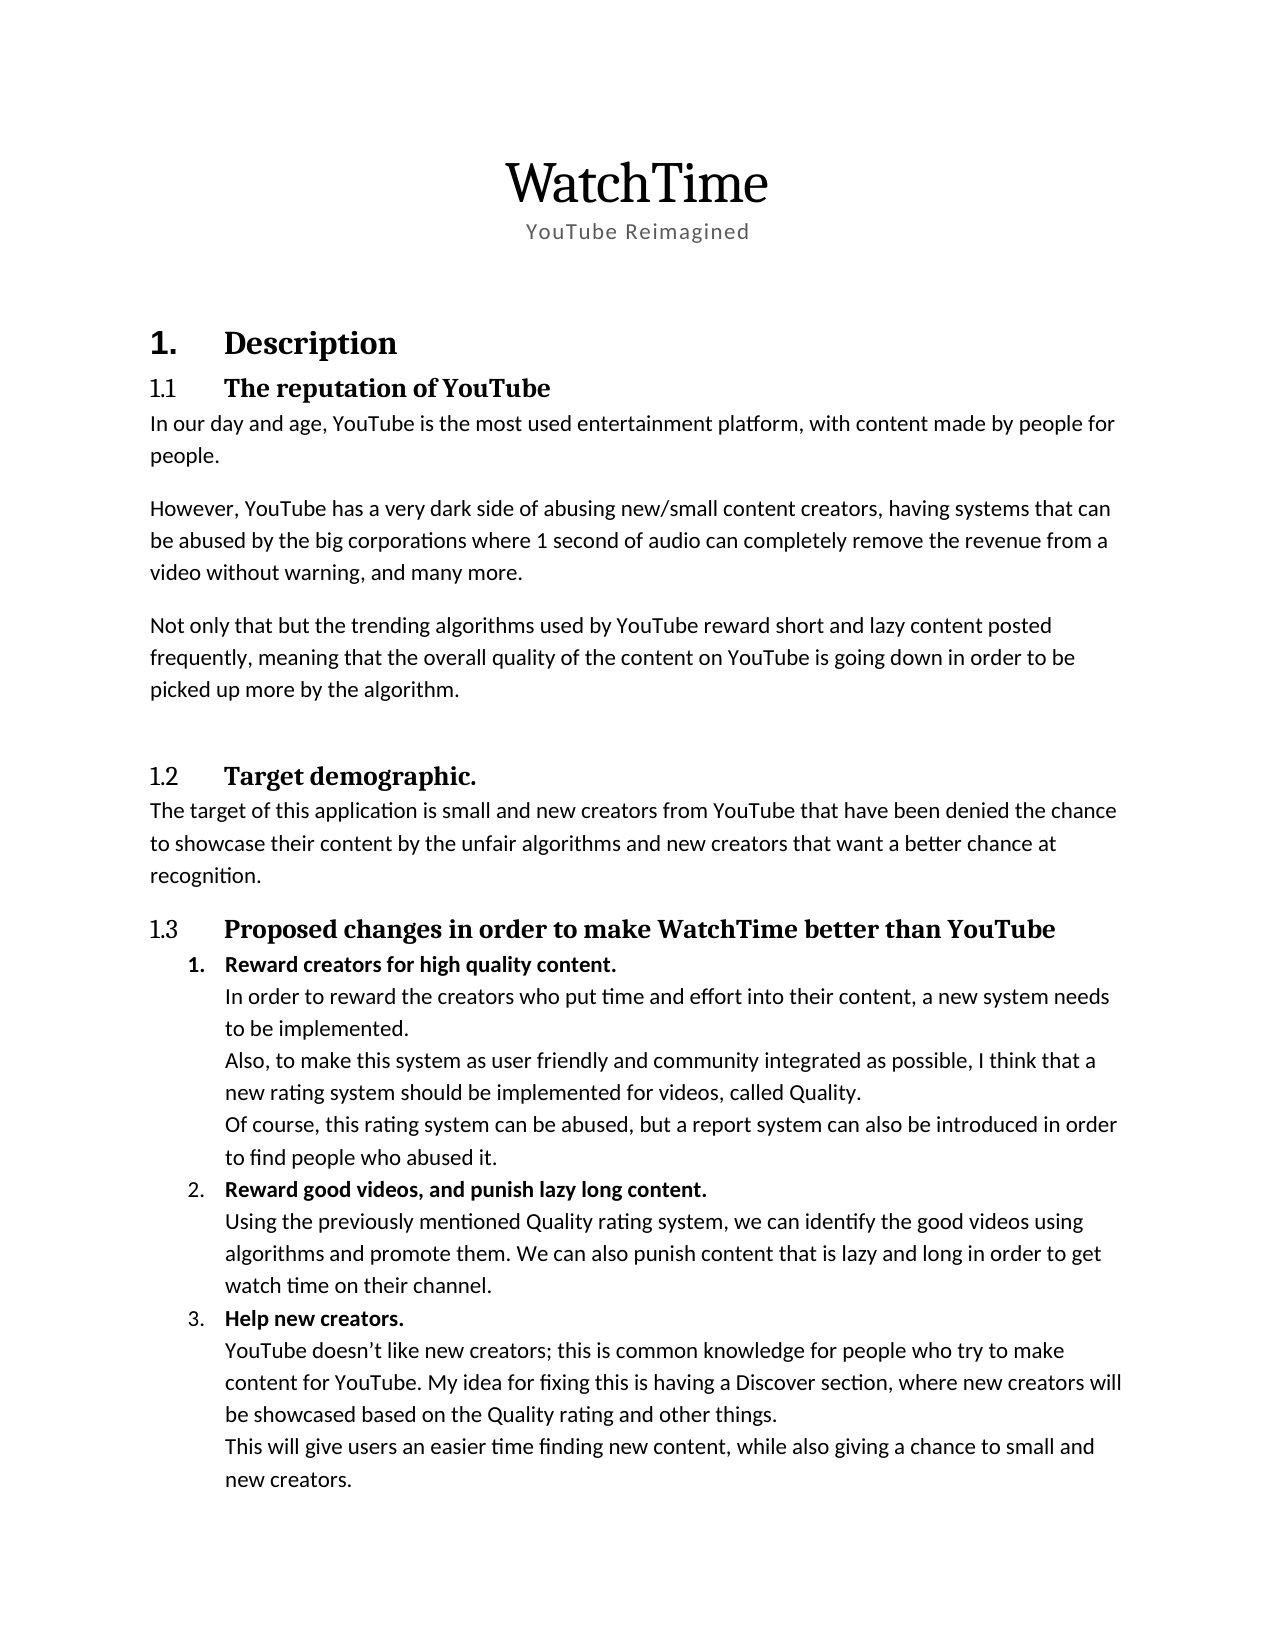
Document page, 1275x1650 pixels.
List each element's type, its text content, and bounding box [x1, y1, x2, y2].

list Of course, this rating system can be abused, but a report system can also be introduced in order to find people who abused it. [225, 1111, 1125, 1171]
subtitle YouTube Reimagined [150, 217, 1125, 245]
list This will give users an easier time finding new content, while also giving a chance to small and new creators. [225, 1432, 1125, 1493]
subtitle Description [150, 323, 1125, 363]
list Help new creators. [187, 1304, 1125, 1332]
text Not only that but the trending algorithms used by YouTube reward short and lazy content posted frequently, meaning that the overall quality of the content on YouTube is going down in order to be picked up more by the algorithm. [150, 611, 1125, 736]
list Reward good videos, and punish lazy long content. [187, 1175, 1125, 1203]
list Also, to make this system as user friendly and community integrated as possible, I think that a new rating system should be implemented for videos, called Quality. [225, 1046, 1125, 1106]
text In our day and age, YouTube is the most used entertainment platform, with content made by people for people. [150, 409, 1125, 469]
text However, YouTube has a very dark side of abusing new/small content creators, having systems that can be abused by the big corporations where 1 second of audio can completely remove the revenue from a video without warning, and many more. [150, 494, 1125, 586]
text The target of this application is small and new creators from YouTube that have been denied the chance to showcase their content by the unfair algorithms and new creators that want a better chance at recognition. [150, 797, 1125, 889]
list In order to reward the creators who put time and effort into their content, a new system needs to be implemented. [225, 982, 1125, 1042]
title WatchTime [150, 150, 1125, 217]
subtitle The reputation of YouTube [150, 373, 1125, 404]
list Using the previously mentioned Quality rating system, we can identify the good videos using algorithms and promote them. We can also punish content that is lazy and long in order to get watch time on their channel. [225, 1207, 1125, 1299]
list YouTube doesn’t like new creators; this is common knowledge for people who try to make content for YouTube. My idea for fixing this is having a Discover section, where new creators will be showcased based on the Quality rating and other things. [225, 1336, 1125, 1428]
subtitle Proposed changes in order to make WatchTime better than YouTube [150, 914, 1125, 945]
list Reward creators for high quality content. [187, 950, 1125, 978]
subtitle Target demographic. [150, 761, 1125, 792]
